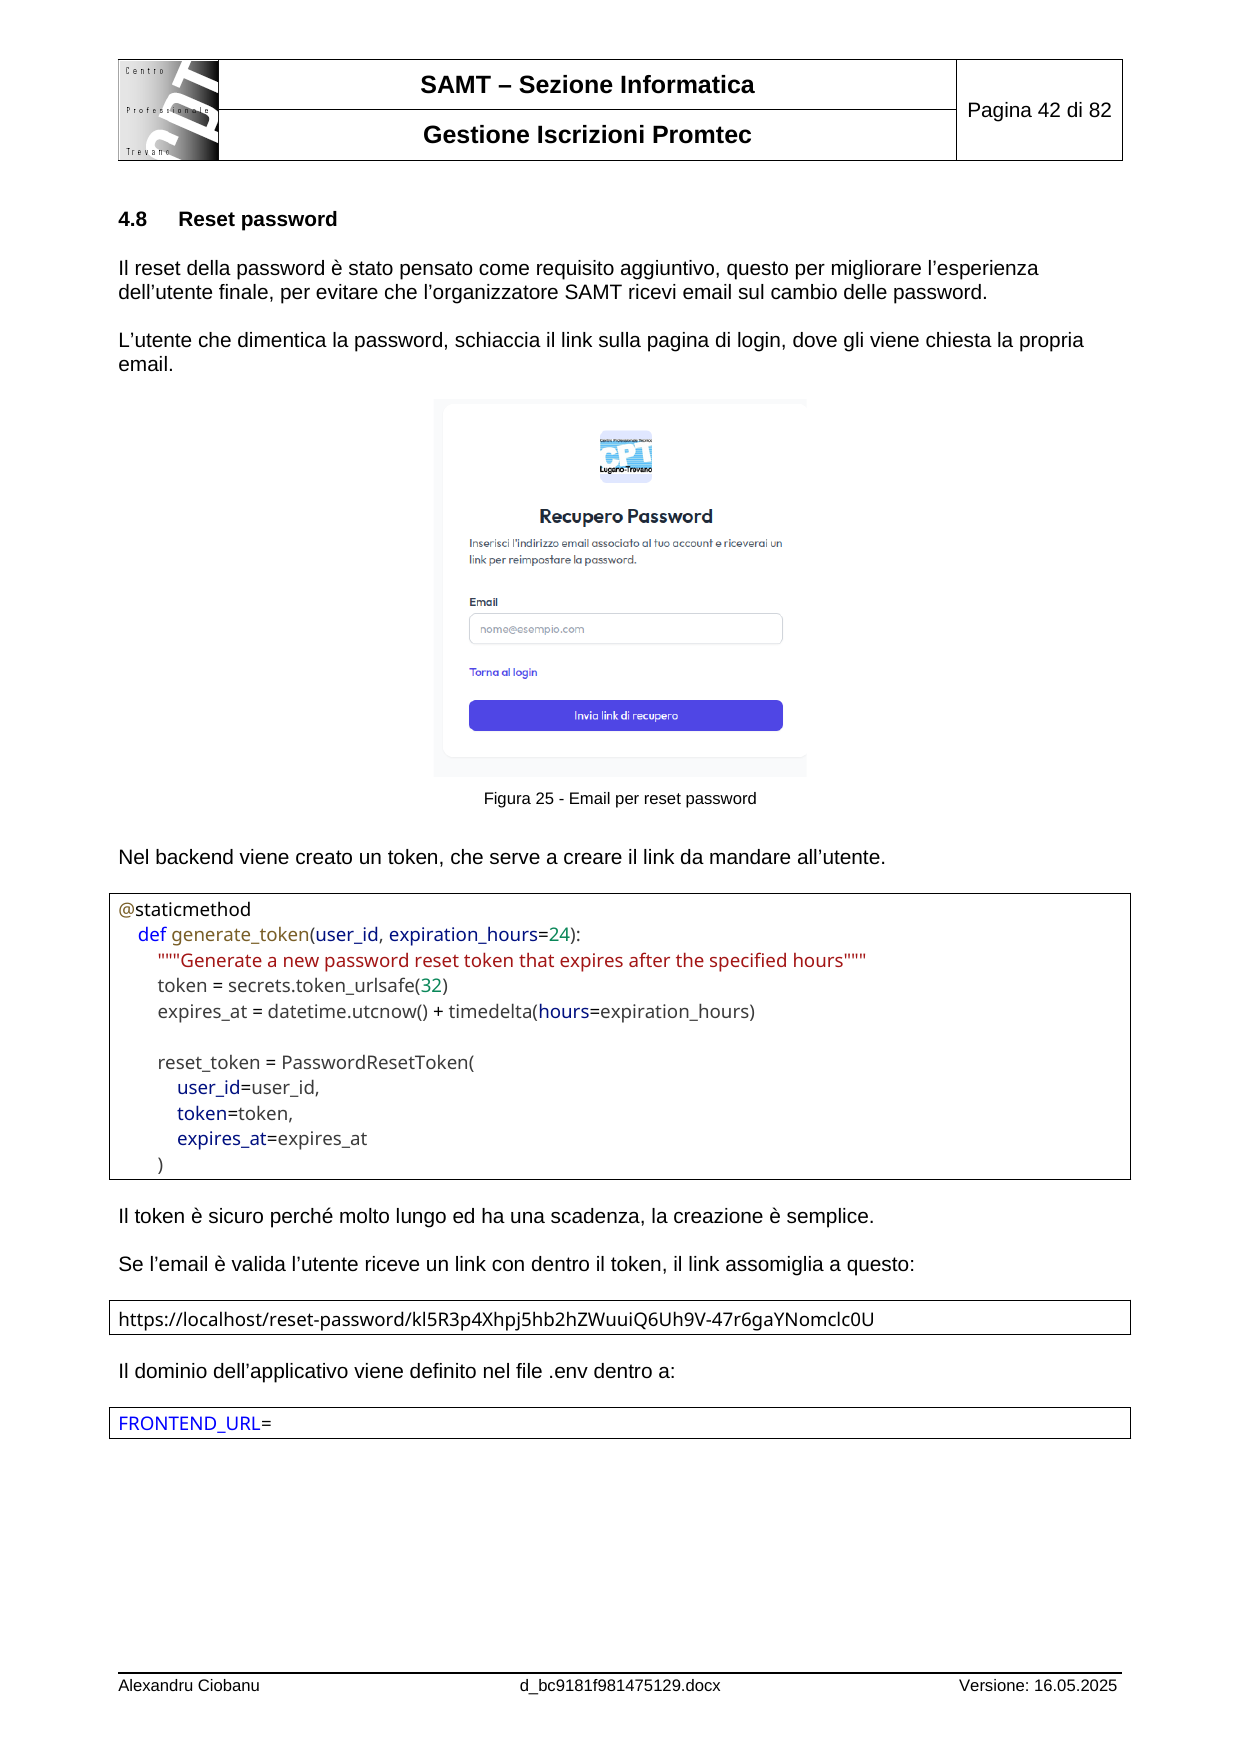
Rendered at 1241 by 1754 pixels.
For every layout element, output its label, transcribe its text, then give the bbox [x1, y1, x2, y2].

subtitle Reset password [118, 207, 1122, 231]
text https://localhost/reset-password/kl5R3p4Xhpj5hb2hZWuuiQ6Uh9V-47r6gaYNomclc0U [110, 1301, 1130, 1334]
text token=token, [118, 1100, 1122, 1126]
text ) [110, 1148, 1130, 1179]
text user_id=user_id, [118, 1074, 1122, 1100]
text Il reset della password è stato pensato come requisito aggiuntivo, questo per migliorare l’esperienza dell’utente finale, per evitare che l’organizzatore SAMT ricevi email sul cambio delle password. [118, 256, 1122, 304]
text Nel backend viene creato un token, che serve a creare il link da mandare all’utente. [118, 845, 1122, 869]
text expires_at = datetime.utcnow() + timedelta(hours=expiration_hours) [118, 998, 1122, 1023]
text @staticmethod [110, 894, 1130, 921]
picture [118, 60, 219, 160]
text Il dominio dell’applicativo viene definito nel file .env dentro a: [118, 1359, 1122, 1407]
text def generate_token(user_id, expiration_hours=24): [118, 921, 1122, 947]
text Figura 25 - Email per reset password [118, 789, 1122, 808]
text reset_token = PasswordResetToken( [118, 1049, 1122, 1074]
text FRONTEND_URL= [110, 1408, 1130, 1438]
text Se l’email è valida l’utente riceve un link con dentro il token, il link assomiglia a questo: [118, 1252, 1122, 1276]
text L’utente che dimentica la password, schiaccia il link sulla pagina di login, dove gli viene chiesta la propria email. [118, 328, 1122, 376]
text Il token è sicuro perché molto lungo ed ha una scadenza, la creazione è semplice. [118, 1204, 1122, 1228]
text """Generate a new password reset token that expires after the specified hours""" [118, 947, 1122, 972]
text token = secrets.token_urlsafe(32) [118, 972, 1122, 998]
picture [433, 399, 807, 777]
text expires_at=expires_at [118, 1126, 1122, 1148]
